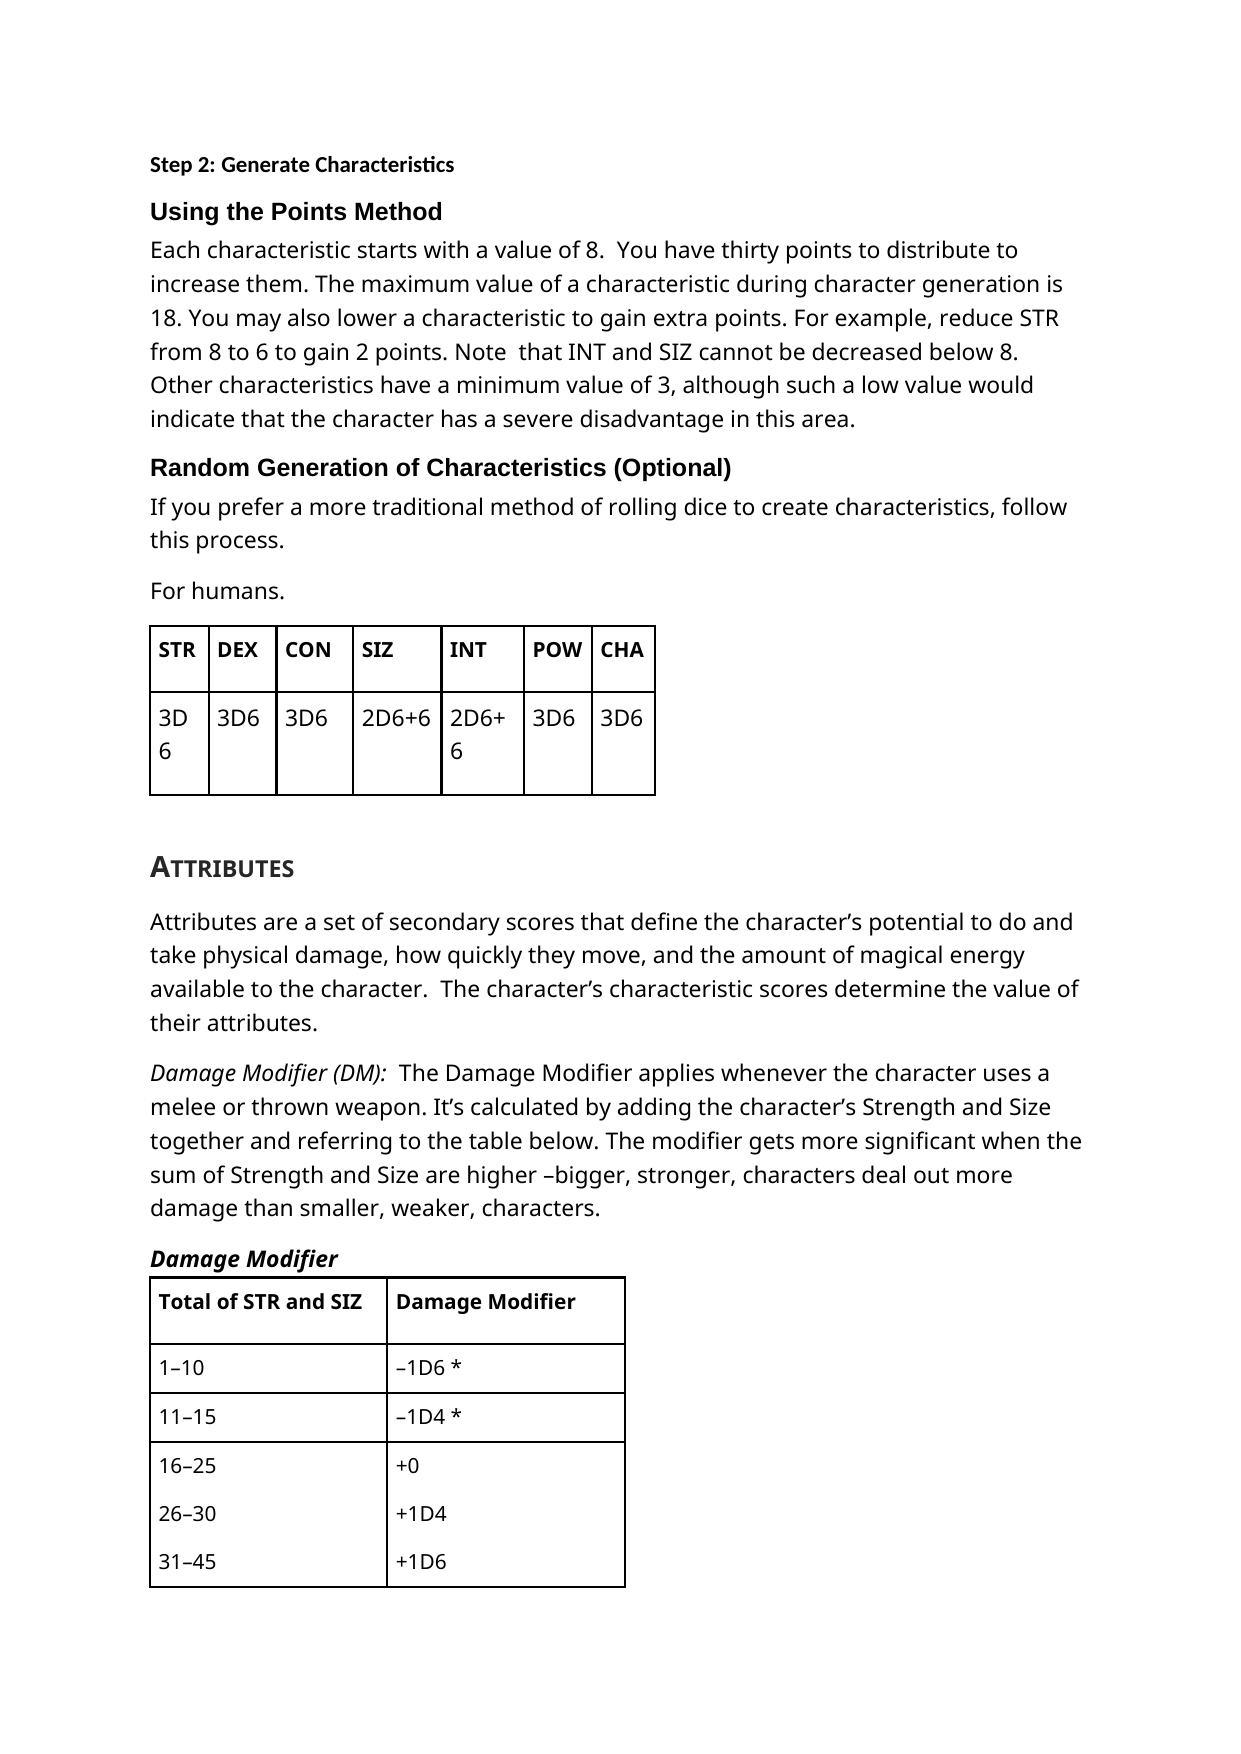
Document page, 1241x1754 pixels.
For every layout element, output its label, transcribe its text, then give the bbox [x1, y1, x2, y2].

text Damage Modifier (DM): The Damage Modifier applies whenever the character uses a melee or thrown weapon. It’s calculated by adding the character’s Strength and Size together and referring to the table below. The modifier gets more significant when the sum of Strength and Size are higher –bigger, stronger, characters deal out more damage than smaller, weaker, characters. [150, 1057, 1090, 1223]
subtitle Attributes [150, 846, 1090, 886]
table_cell 26–30 [151, 1491, 386, 1538]
table_cell 3D6 [593, 693, 654, 794]
table_cell 3D6 [525, 693, 591, 794]
subtitle Random Generation of Characteristics (Optional) [150, 453, 1090, 482]
table_header CON [278, 627, 352, 691]
table_cell 11–15 [151, 1394, 386, 1441]
table_header Total of STR and SIZ [151, 1279, 386, 1342]
table_cell 2D6+6 [354, 693, 440, 794]
table_cell 1–10 [151, 1345, 386, 1392]
table_header CHA [593, 627, 654, 691]
table_header DEX [210, 627, 275, 691]
table_cell –1D4 * [388, 1394, 624, 1441]
text If you prefer a more traditional method of rolling dice to create characteristics, follow this process. [150, 491, 1090, 556]
table_cell 3D6 [278, 693, 352, 794]
text Attributes are a set of secondary scores that define the character’s potential to do and take physical damage, how quickly they move, and the amount of magical energy available to the character. The character’s characteristic scores determine the value of their attributes. [150, 906, 1090, 1038]
table_cell +0 [388, 1443, 624, 1490]
text Damage Modifier [150, 1243, 1090, 1274]
subtitle Step 2: Generate Characteristics [150, 150, 1090, 178]
table_cell +1D6 [388, 1539, 624, 1586]
table_header POW [525, 627, 591, 691]
table_header SIZ [354, 627, 440, 691]
table_cell –1D6 * [388, 1345, 624, 1392]
table_cell 3D6 [151, 693, 208, 794]
table_cell 2D6+6 [443, 693, 523, 794]
table_cell 31–45 [151, 1539, 386, 1586]
table_header STR [151, 627, 208, 691]
table_cell +1D4 [388, 1491, 624, 1538]
table_header INT [443, 627, 523, 691]
text Each characteristic starts with a value of 8. You have thirty points to distribute to increase them. The maximum value of a characteristic during character generation is 18. You may also lower a characteristic to gain extra points. For example, reduce STR from 8 to 6 to gain 2 points. Note that INT and SIZ cannot be decreased below 8. Other characteristics have a minimum value of 3, although such a low value would indicate that the character has a severe disadvantage in this area. [150, 234, 1090, 434]
table_cell 3D6 [210, 693, 275, 794]
text For humans. [150, 575, 1090, 606]
table_header Damage Modifier [388, 1279, 624, 1342]
subtitle Using the Points Method [150, 197, 1090, 226]
table_cell 16–25 [151, 1443, 386, 1490]
